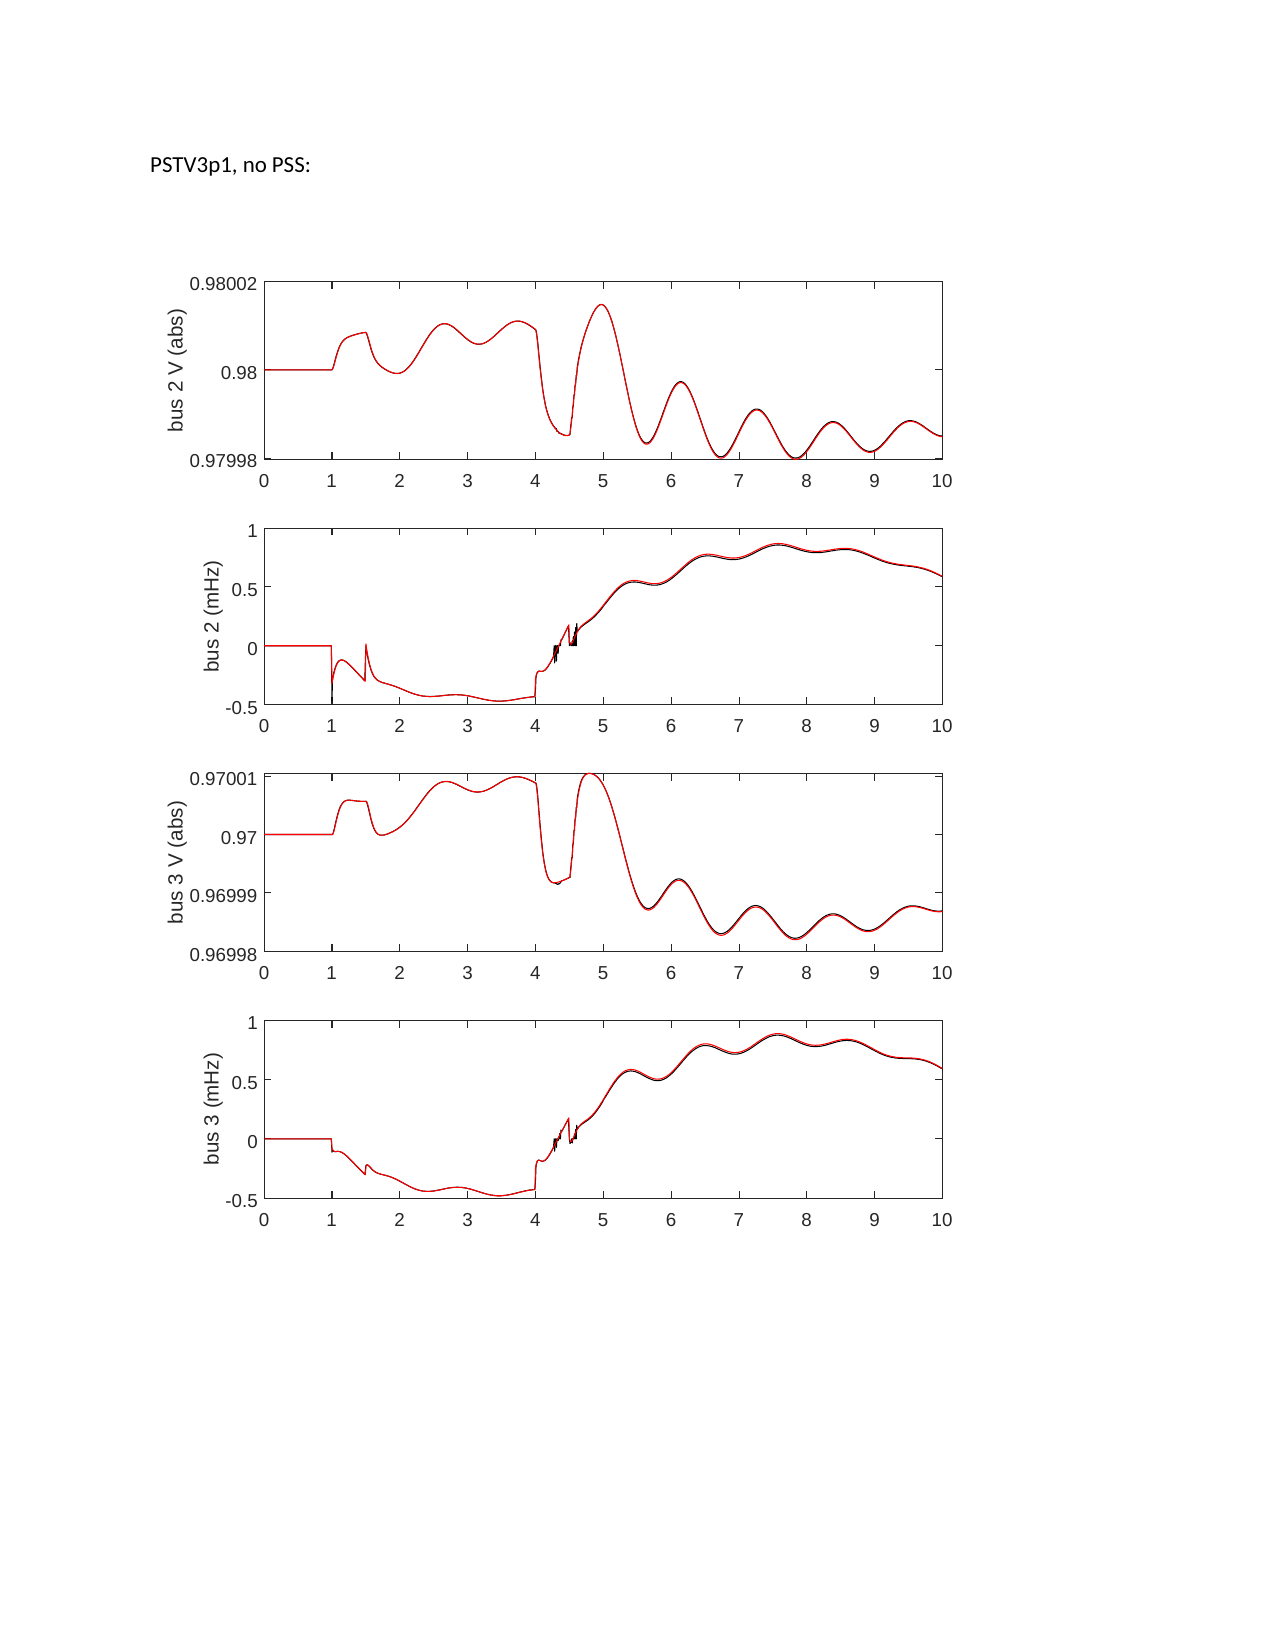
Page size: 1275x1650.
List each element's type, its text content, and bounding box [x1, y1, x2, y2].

text PSTV3p1, no PSS: [150, 150, 1125, 178]
